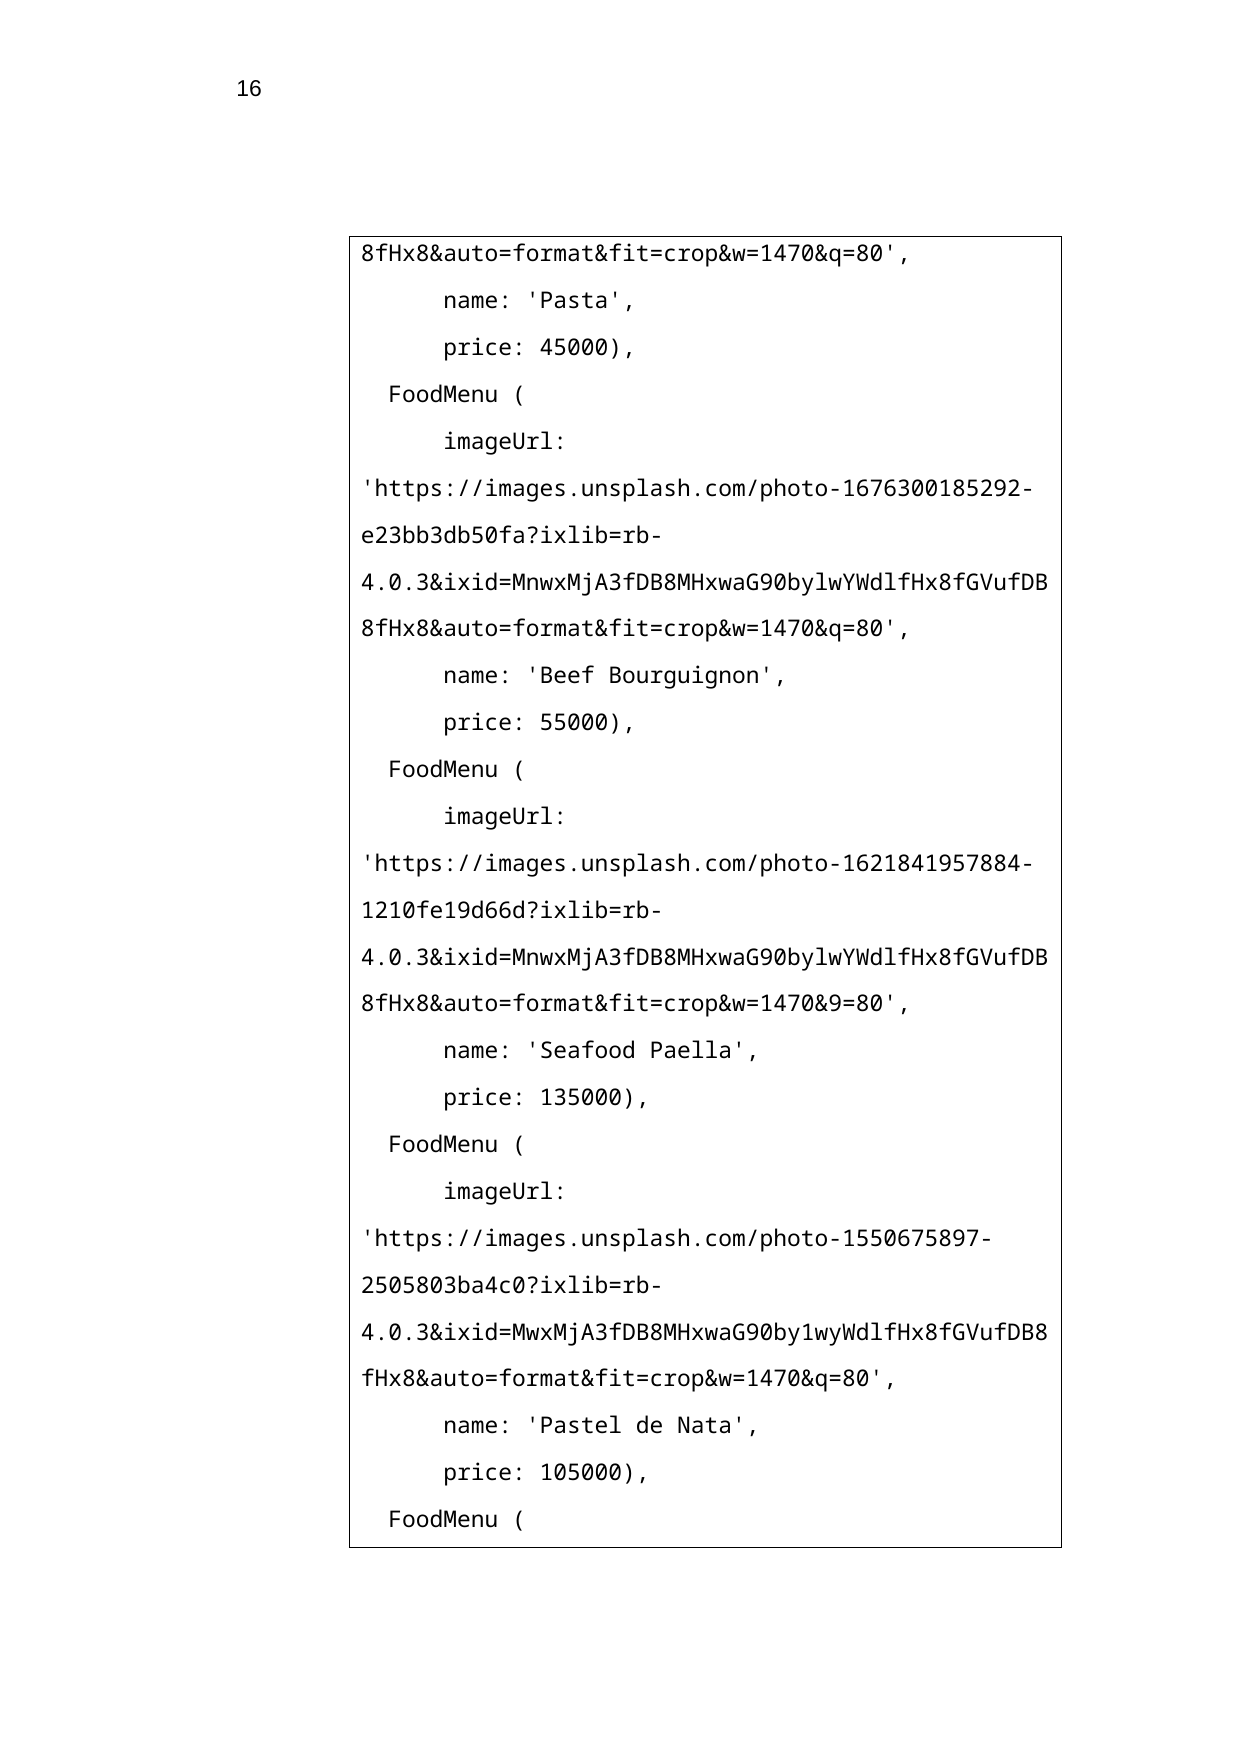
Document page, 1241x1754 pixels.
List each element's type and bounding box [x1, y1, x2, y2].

table_header [350, 237, 1061, 1547]
